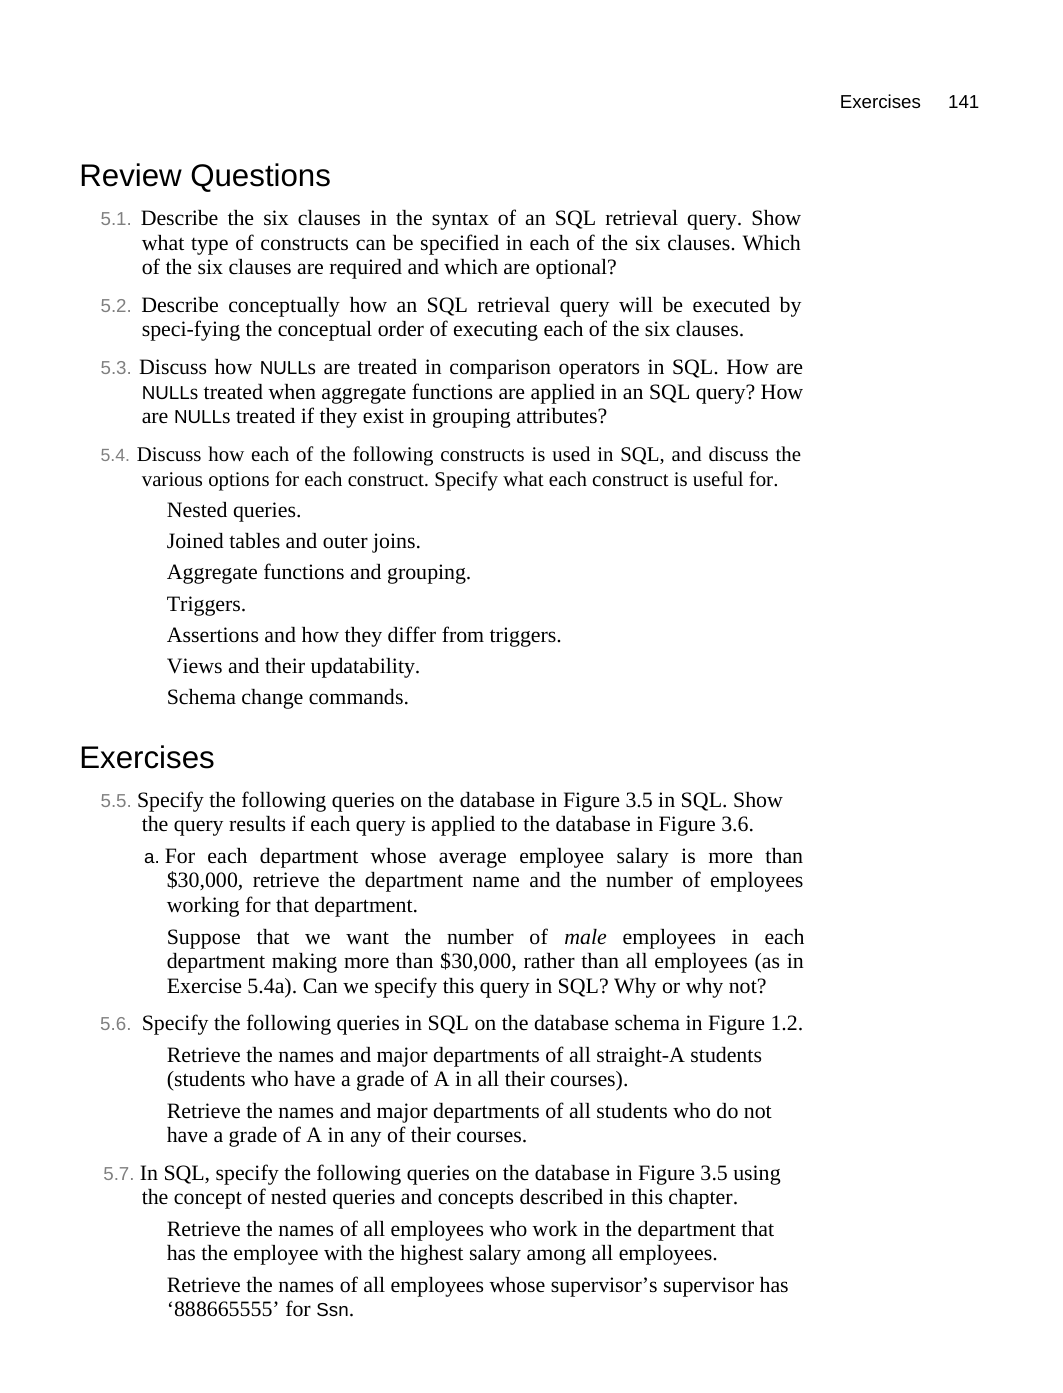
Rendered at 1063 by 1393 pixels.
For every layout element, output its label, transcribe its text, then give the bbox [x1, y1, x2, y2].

text Exercises 141 [839, 91, 984, 112]
text 5.3. Discuss how NULLs are treated in comparison operators in SQL. How are NULLs treated when aggregate functions are applied in an SQL query? How are NULLs treated if they exist in grouping attributes? [100, 355, 804, 428]
list Retrieve the names of all employees whose supervisor’s supervisor has ‘888665555’ for Ssn. [142, 1274, 802, 1322]
text 5.2. Describe conceptually how an SQL retrieval query will be executed by speci-fying the conceptual order of executing each of the six clauses. [100, 293, 802, 341]
text a. For each department whose average employee salary is more than $30,000, retrieve the department name and the number of employees working for that department. [144, 844, 804, 917]
text 5.7. In SQL, specify the following queries on the database in Figure 3.5 using the concept of nested queries and concepts described in this chapter. [103, 1162, 804, 1209]
list Retrieve the names and major departments of all straight-A students (students who have a grade of A in all their courses). [144, 1044, 804, 1091]
list Aggregate functions and grouping. [143, 559, 984, 584]
text Review Questions [79, 157, 984, 193]
text 5.5. Specify the following queries on the database in Figure 3.5 in SQL. Show the query results if each query is applied to the database in Figure 3.6. [100, 788, 804, 836]
list Suppose that we want the number of male employees in each department making more than $30,000, rather than all employees (as in Exercise 5.4a). Can we specify this query in SQL? Why or why not? [142, 925, 804, 998]
text Exercises [79, 739, 984, 775]
text 5.1. Describe the six clauses in the syntax of an SQL retrieval query. Show what type of constructs can be specified in each of the six clauses. Which of the six clauses are required and which are optional? [100, 206, 802, 279]
list Views and their updatability. [148, 653, 984, 678]
list Joined tables and outer joins. [142, 528, 984, 553]
text 5.4. Discuss how each of the following constructs is used in SQL, and discuss the various options for each construct. Specify what each construct is useful for. [100, 442, 802, 491]
list Nested queries. [144, 497, 984, 522]
list Schema change commands. [142, 684, 984, 709]
list Retrieve the names and major departments of all students who do not have a grade of A in any of their courses. [142, 1100, 804, 1147]
text 5.6. Specify the following queries in SQL on the database schema in Figure 1.2. [100, 1010, 984, 1035]
list Triggers. [142, 591, 984, 616]
list Assertions and how they differ from triggers. [143, 622, 984, 647]
list Retrieve the names of all employees who work in the department that has the employee with the highest salary among all employees. [144, 1218, 802, 1266]
